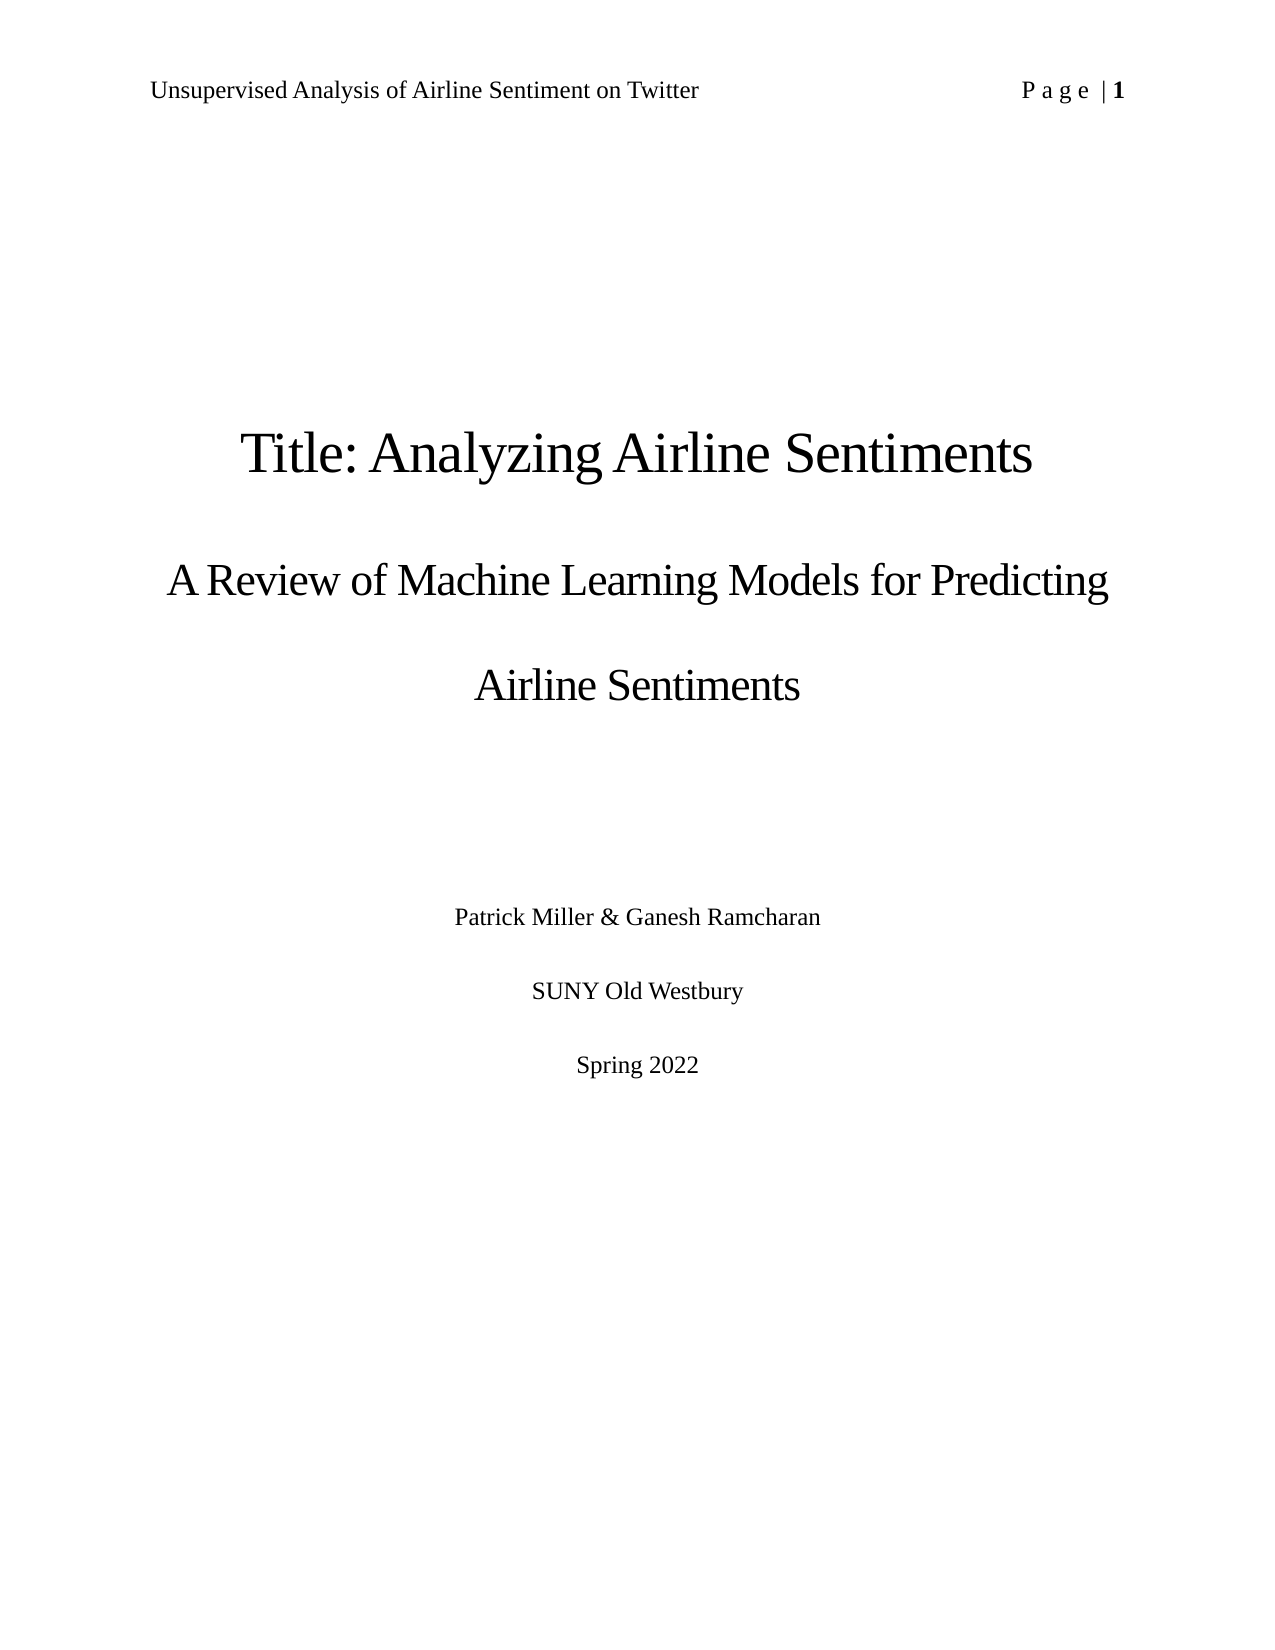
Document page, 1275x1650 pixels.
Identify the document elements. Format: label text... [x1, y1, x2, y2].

text SUNY Old Westbury [150, 976, 1125, 1005]
title A Review of Machine Learning Models for Predicting Airline Sentiments [150, 552, 1125, 711]
text Patrick Miller & Ganesh Ramcharan [150, 902, 1125, 931]
title Title: Analyzing Airline Sentiments [150, 418, 1125, 485]
text Spring 2022 [150, 1050, 1125, 1079]
